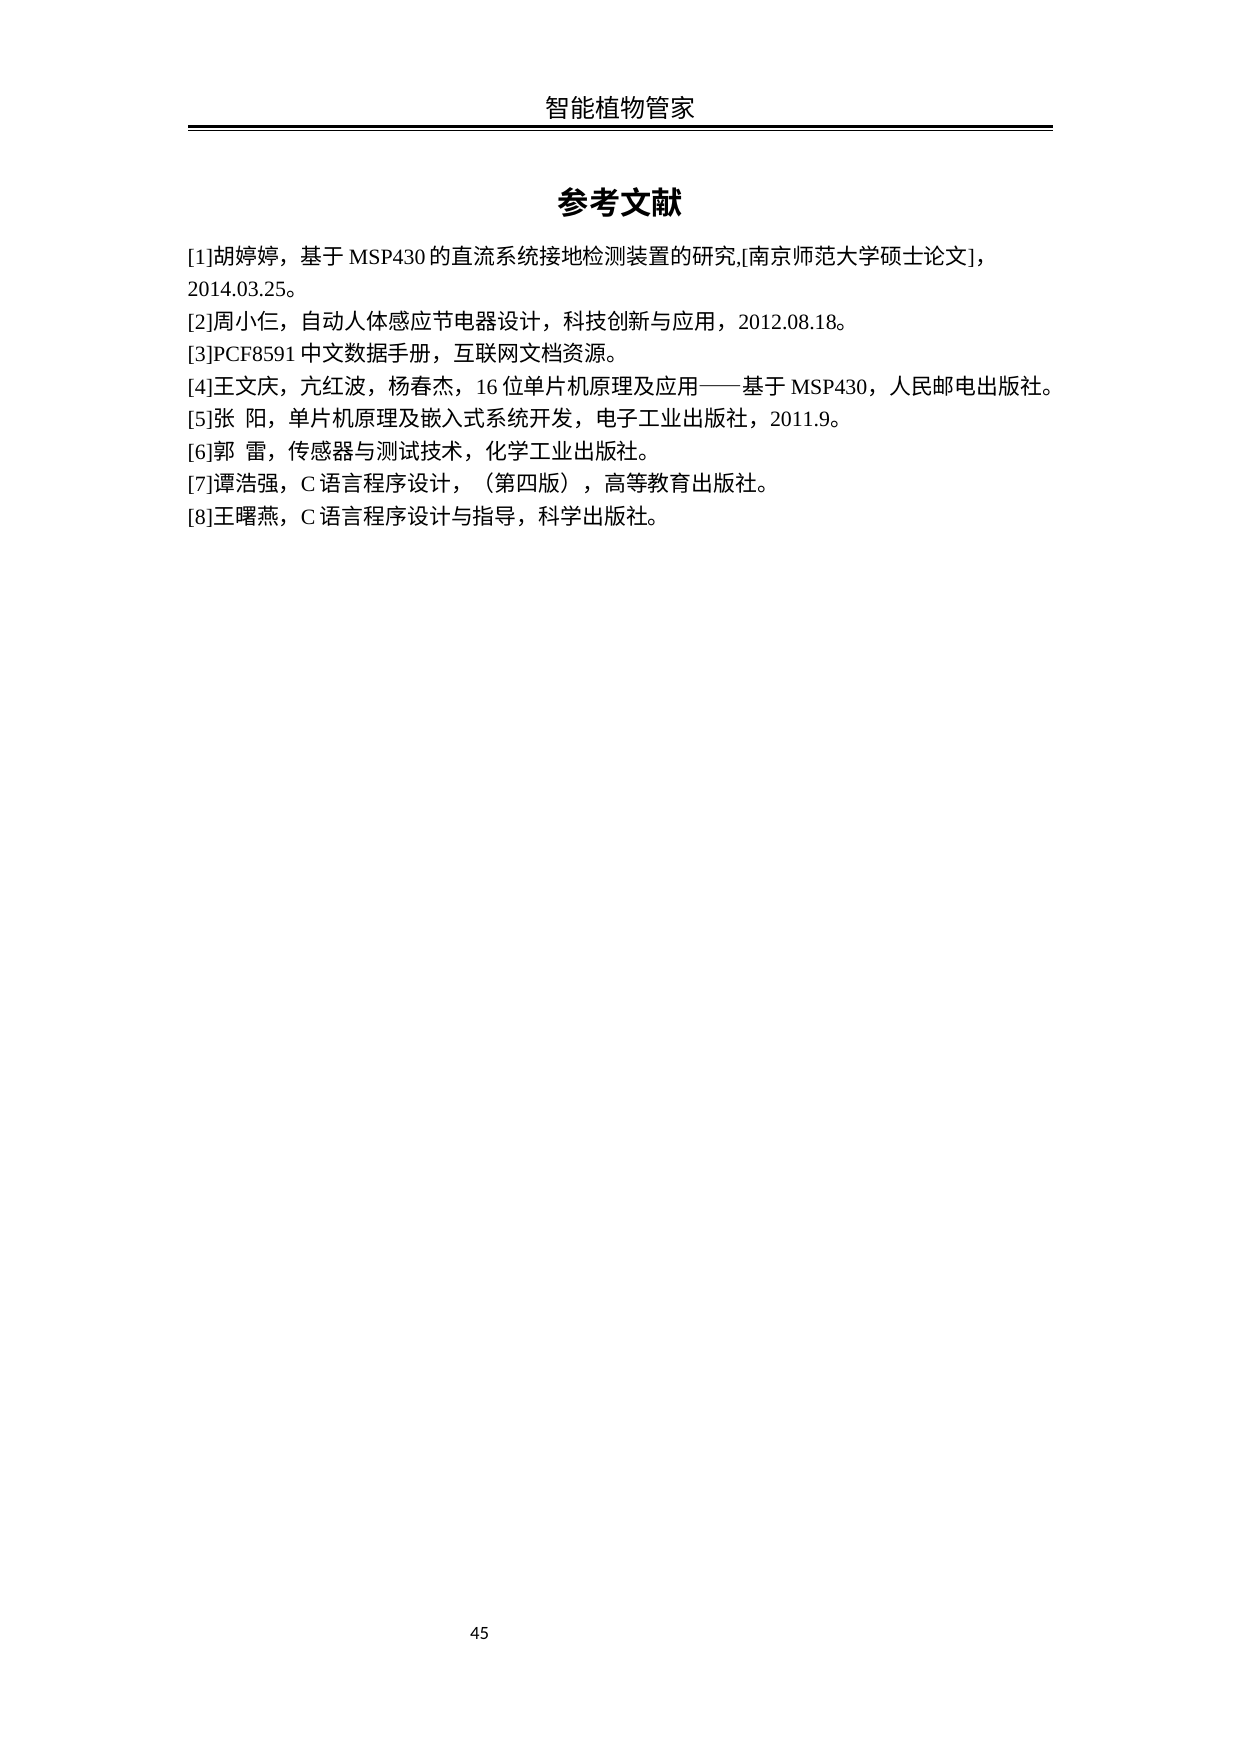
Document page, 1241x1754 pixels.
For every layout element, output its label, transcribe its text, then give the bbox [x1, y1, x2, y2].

list [7]谭浩强，C语言程序设计，（第四版），高等教育出版社。 [187, 466, 1053, 498]
list [3]PCF8591中文数据手册，互联网文档资源。 [187, 336, 1053, 368]
list [4]王文庆，亢红波，杨春杰，16位单片机原理及应用——基于MSP430，人民邮电出版社。 [187, 368, 1053, 401]
subtitle 参考文献 [187, 168, 1053, 233]
list [2]周小仨，自动人体感应节电器设计，科技创新与应用，2012.08.18。 [187, 303, 1053, 336]
list [8]王曙燕，C语言程序设计与指导，科学出版社。 [187, 498, 1053, 531]
list [5]张 阳，单片机原理及嵌入式系统开发，电子工业出版社，2011.9。 [187, 401, 1053, 433]
list [6]郭 雷，传感器与测试技术，化学工业出版社。 [187, 433, 1053, 466]
list [1]胡婷婷，基于MSP430的直流系统接地检测装置的研究,[南京师范大学硕士论文]，2014.03.25。 [187, 238, 1053, 303]
